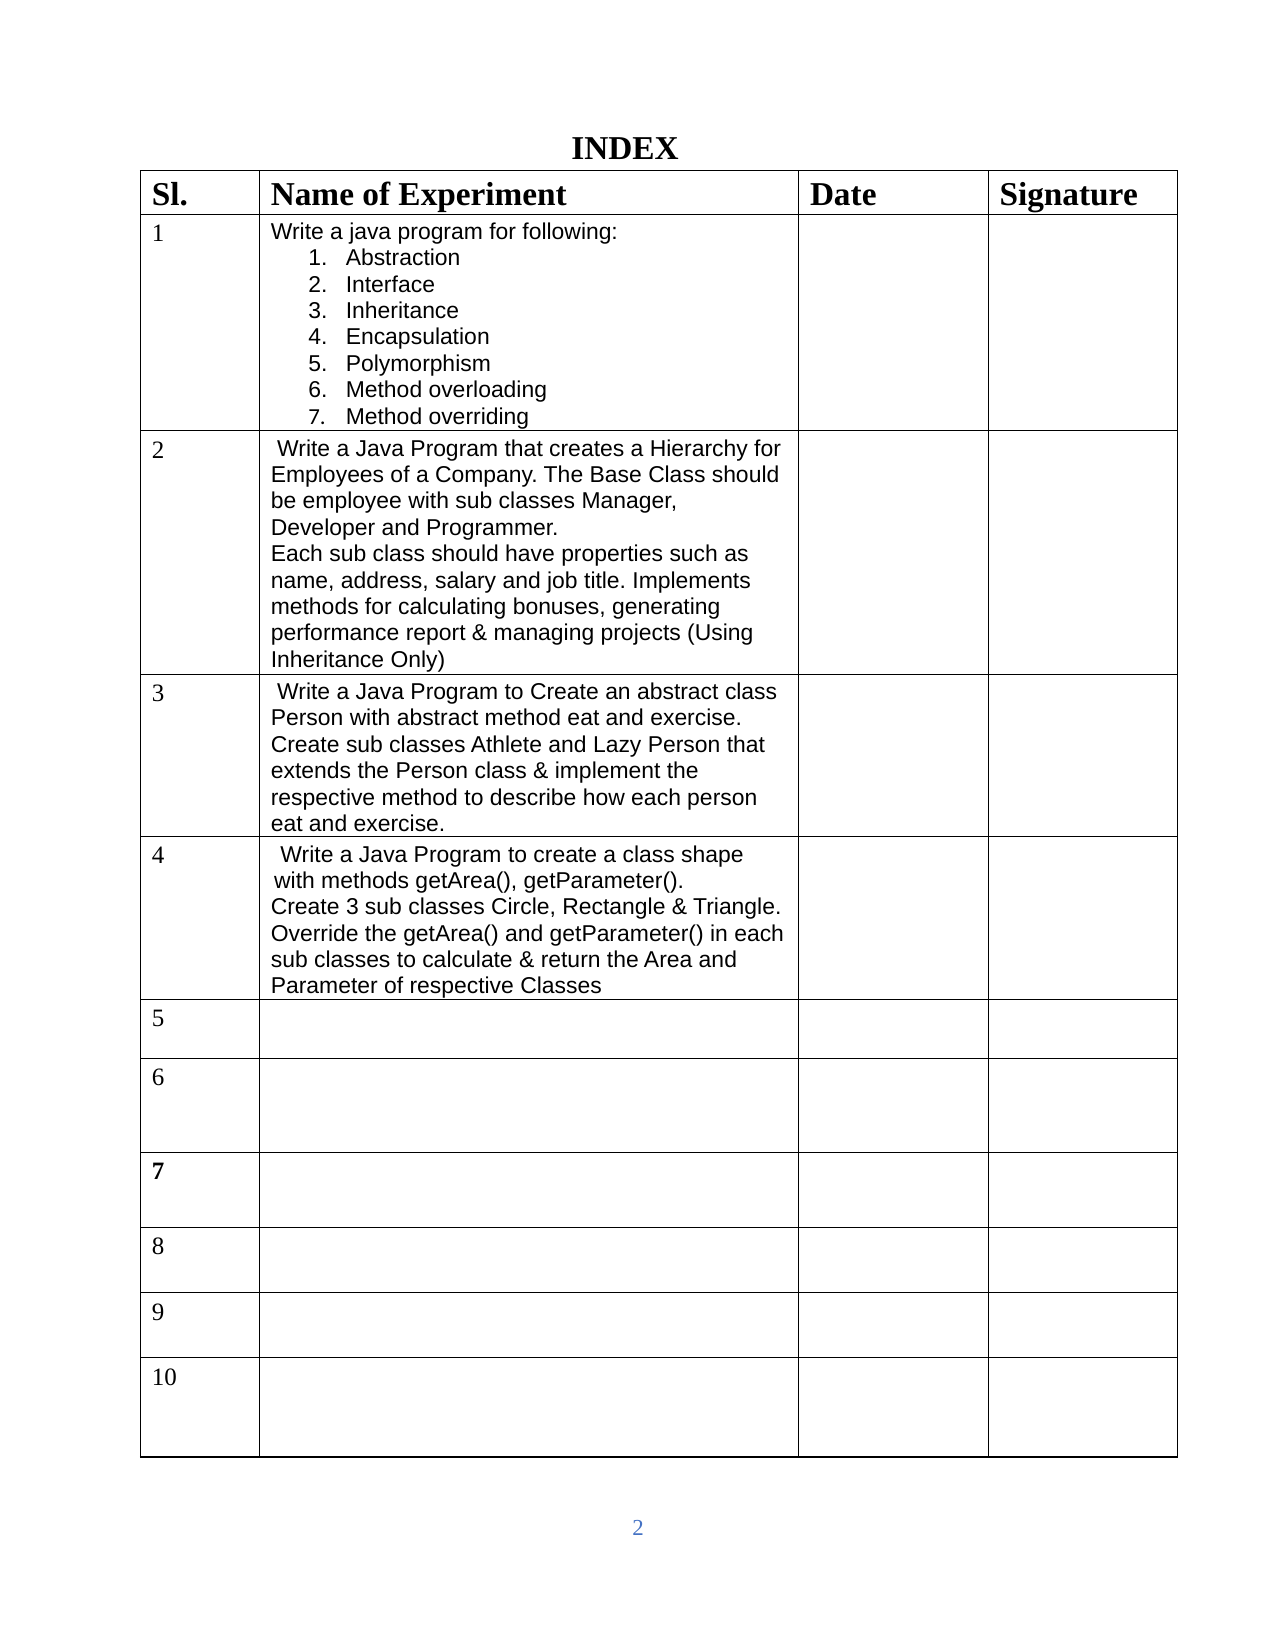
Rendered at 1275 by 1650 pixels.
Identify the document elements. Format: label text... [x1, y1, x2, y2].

table_cell [799, 675, 988, 836]
table_cell 6 [141, 1059, 259, 1152]
table_cell 9 [141, 1293, 259, 1357]
table_cell [799, 1358, 988, 1456]
table_cell Write a Java Program to Create an abstract class Person with abstract method eat and exercise. Create sub classes Athlete and Lazy Person that extends the Person class & implement the respective method to describe how each person eat and exercise. [260, 675, 798, 836]
table_cell [260, 1293, 798, 1357]
table_cell [799, 1000, 988, 1058]
table_cell Write a Java Program to create a class shape with methods getArea(), getParameter(). Create 3 sub classes Circle, Rectangle & Triangle. Override the getArea() and getParameter() in each sub classes to calculate & return the Area and Parameter of respective Classes [260, 837, 798, 999]
table_cell 2 [141, 431, 259, 674]
table_cell [799, 1153, 988, 1227]
table_cell [260, 1000, 798, 1058]
table_cell Write a java program for following: Abstraction Interface Inheritance Encapsulation Polymorphism Method overloading Method overriding [260, 215, 798, 430]
table_header Date [799, 171, 988, 213]
table_cell [989, 215, 1177, 430]
table_header Sl. [141, 171, 259, 213]
table_cell [799, 1293, 988, 1357]
table_cell 7 [141, 1153, 259, 1227]
table_header Name of Experiment [260, 171, 798, 213]
table_cell 10 [141, 1358, 259, 1456]
table_cell [989, 431, 1177, 674]
table_cell [260, 1059, 798, 1152]
table_cell [989, 1293, 1177, 1357]
table_cell [989, 1059, 1177, 1152]
table_cell 5 [141, 1000, 259, 1058]
table_cell Write a Java Program that creates a Hierarchy for Employees of a Company. The Base Class should be employee with sub classes Manager, Developer and Programmer. Each sub class should have properties such as name, address, salary and job title. Implements methods for calculating bonuses, generating performance report & managing projects (Using Inheritance Only) [260, 431, 798, 674]
table_cell [989, 1153, 1177, 1227]
table_cell 1 [141, 215, 259, 430]
table_cell [260, 1358, 798, 1456]
table_cell [799, 1059, 988, 1152]
text INDEX [150, 128, 1074, 167]
table_cell [260, 1153, 798, 1227]
table_cell [260, 1228, 798, 1292]
table_cell 8 [141, 1228, 259, 1292]
table_cell 4 [141, 837, 259, 999]
table_cell [989, 1358, 1177, 1456]
table_cell [799, 431, 988, 674]
table_cell [799, 1228, 988, 1292]
table_cell [989, 1228, 1177, 1292]
table_cell [989, 675, 1177, 836]
table_header Signature [989, 171, 1177, 213]
table_cell [799, 215, 988, 430]
table_cell [799, 837, 988, 999]
table_cell [989, 837, 1177, 999]
table_cell [989, 1000, 1177, 1058]
table_cell 3 [141, 675, 259, 836]
